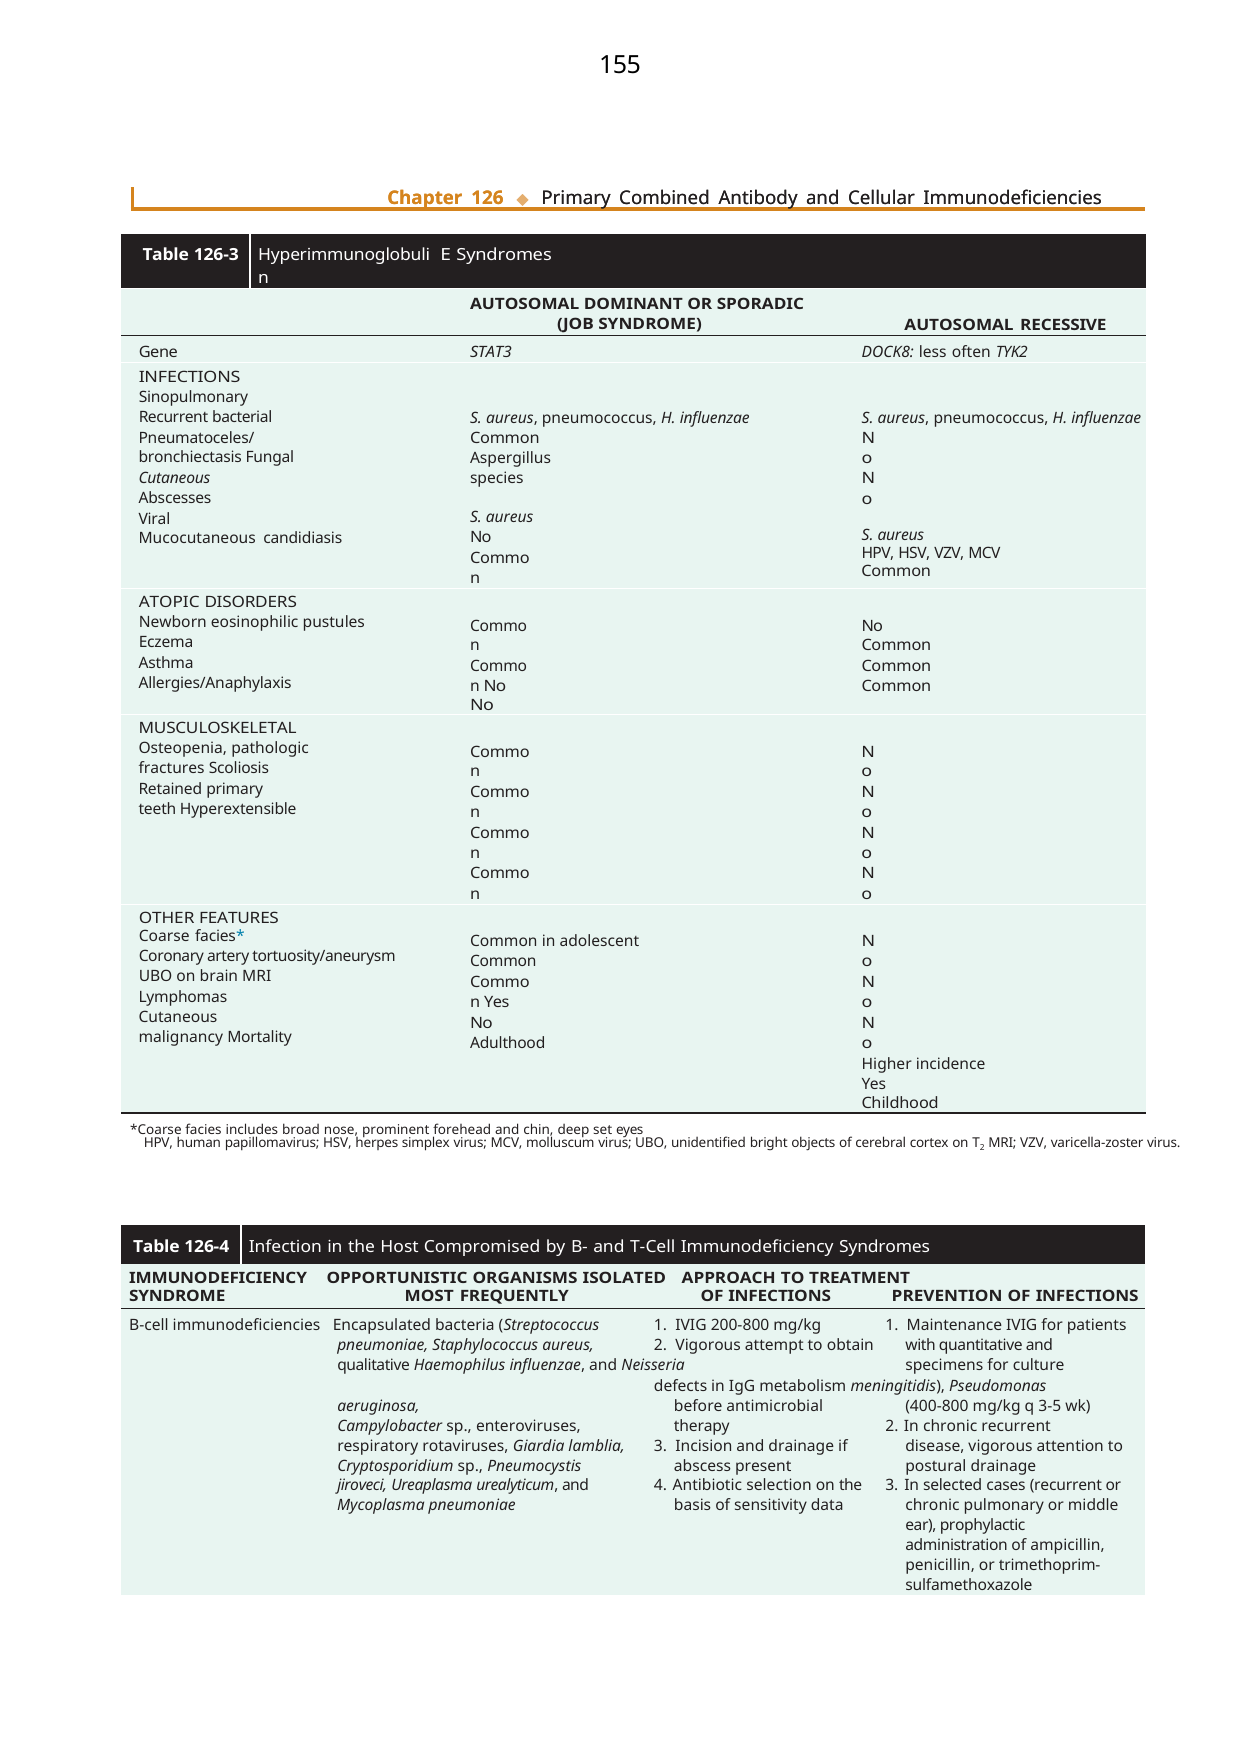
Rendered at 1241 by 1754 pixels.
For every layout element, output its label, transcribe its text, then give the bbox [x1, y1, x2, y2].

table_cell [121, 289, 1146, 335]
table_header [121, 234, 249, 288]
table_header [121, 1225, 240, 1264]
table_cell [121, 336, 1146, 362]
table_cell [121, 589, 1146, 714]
text HPV, human papillomavirus; HSV, herpes simplex virus; MCV, molluscum virus; UBO, unidentified bright objects of cerebral cortex on T2 MRI; VZV, varicella-zoster virus. [143, 1137, 1211, 1154]
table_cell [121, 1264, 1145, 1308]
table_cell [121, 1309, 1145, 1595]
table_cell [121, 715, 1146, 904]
text *Coarse facies includes broad nose, prominent forehead and chin, deep set eyes [130, 1122, 1211, 1137]
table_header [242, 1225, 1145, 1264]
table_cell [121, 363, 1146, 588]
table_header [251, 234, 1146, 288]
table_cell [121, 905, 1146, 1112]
